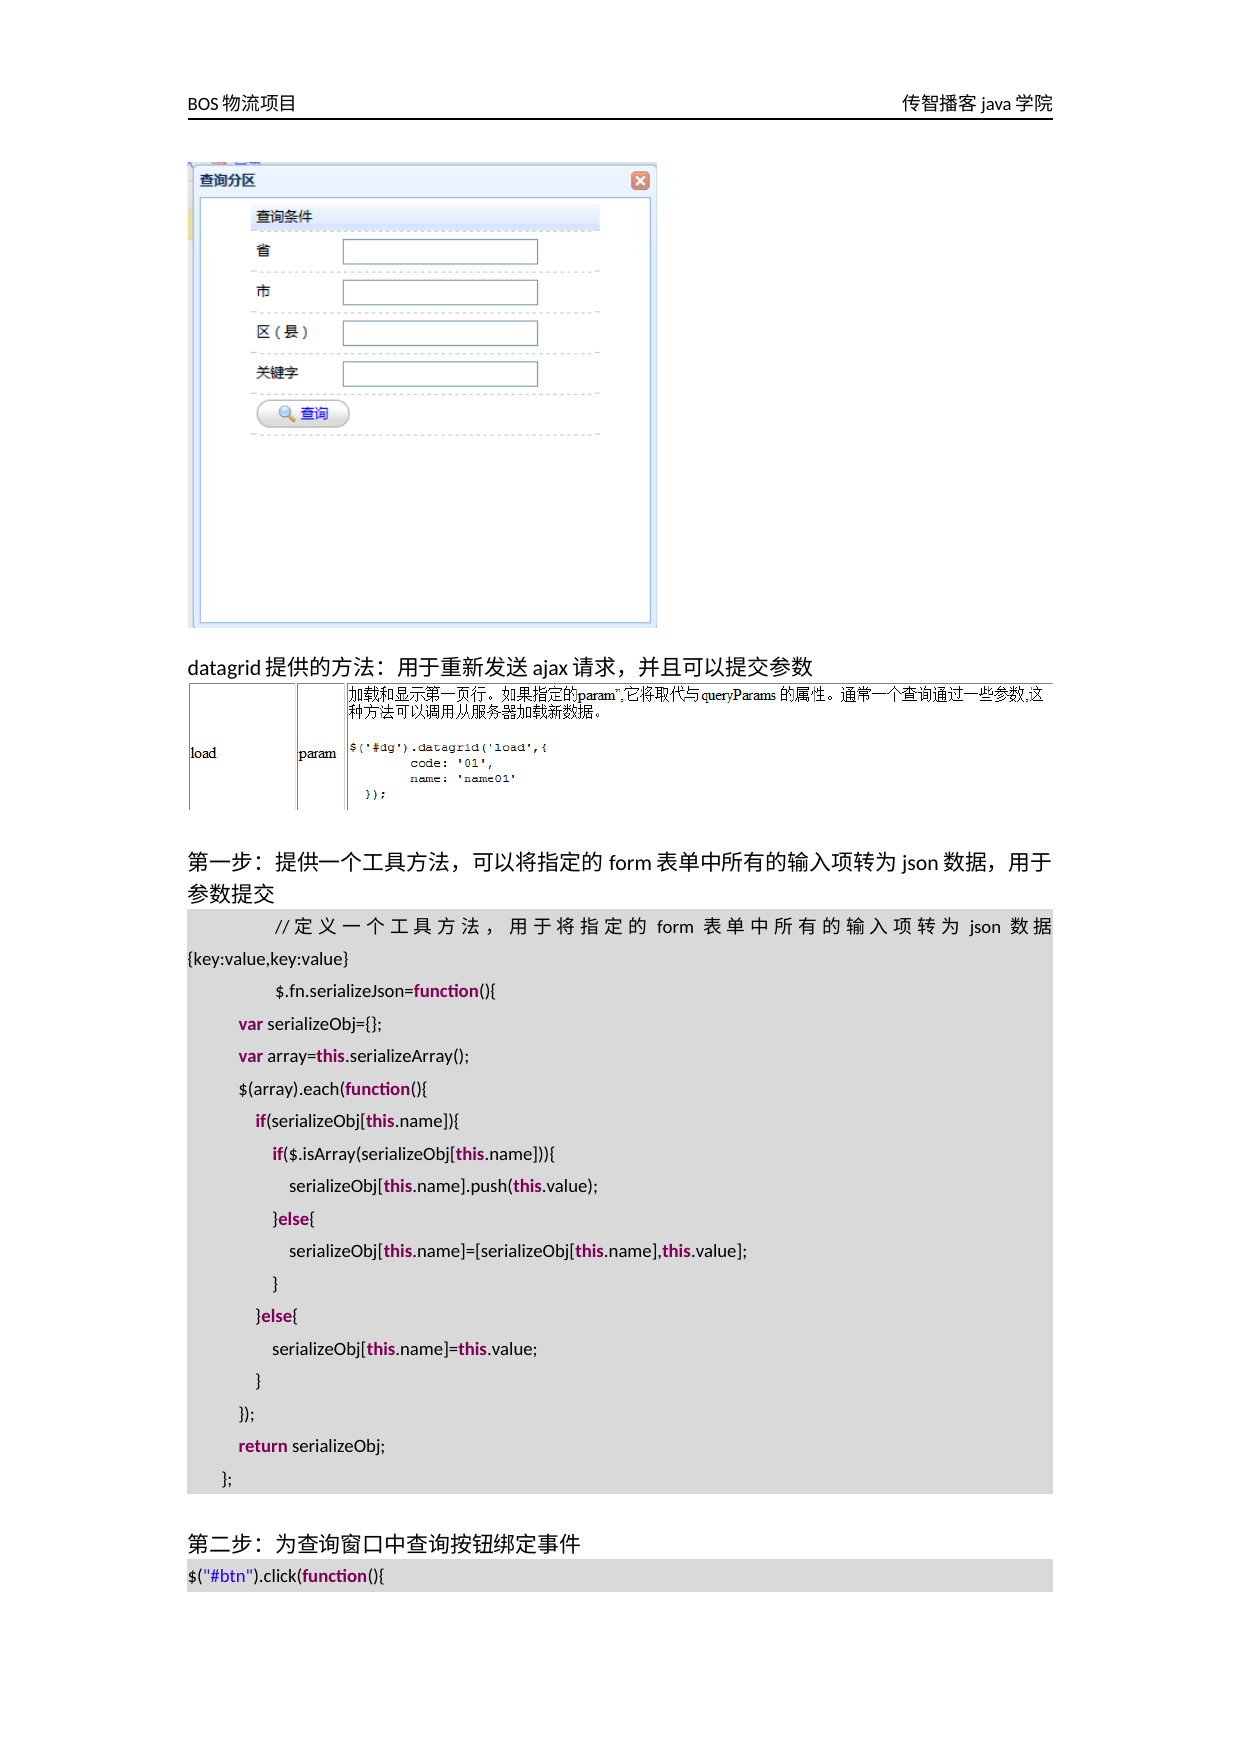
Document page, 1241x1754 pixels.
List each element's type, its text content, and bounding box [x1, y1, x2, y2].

text //定义一个工具方法，用于将指定的form表单中所有的输入项转为json数据{key:value,key:value} [187, 909, 1053, 974]
text }; [187, 1462, 1053, 1494]
text }); [187, 1397, 1053, 1429]
text 第二步：为查询窗口中查询按钮绑定事件 [187, 1527, 1053, 1559]
text var serializeObj={}; [187, 1007, 1053, 1039]
text serializeObj[this.name]=this.value; [187, 1332, 1053, 1364]
text $.fn.serializeJson=function(){ [187, 974, 1053, 1007]
text return serializeObj; [187, 1429, 1053, 1462]
text } [187, 1364, 1053, 1397]
text }else{ [187, 1299, 1053, 1332]
picture [187, 682, 1053, 810]
text datagrid提供的方法：用于重新发送ajax请求，并且可以提交参数 [187, 649, 1053, 682]
text $(array).each(function(){ [187, 1072, 1053, 1104]
picture [187, 162, 658, 628]
text if(serializeObj[this.name]){ [187, 1104, 1053, 1137]
text }else{ [187, 1202, 1053, 1234]
text serializeObj[this.name]=[serializeObj[this.name],this.value]; [187, 1234, 1053, 1267]
text 第一步：提供一个工具方法，可以将指定的form表单中所有的输入项转为json数据，用于参数提交 [187, 844, 1053, 909]
text $("#btn").click(function(){ [187, 1559, 1053, 1592]
text serializeObj[this.name].push(this.value); [187, 1169, 1053, 1202]
text var array=this.serializeArray(); [187, 1039, 1053, 1072]
text } [187, 1267, 1053, 1299]
text if($.isArray(serializeObj[this.name])){ [187, 1137, 1053, 1169]
